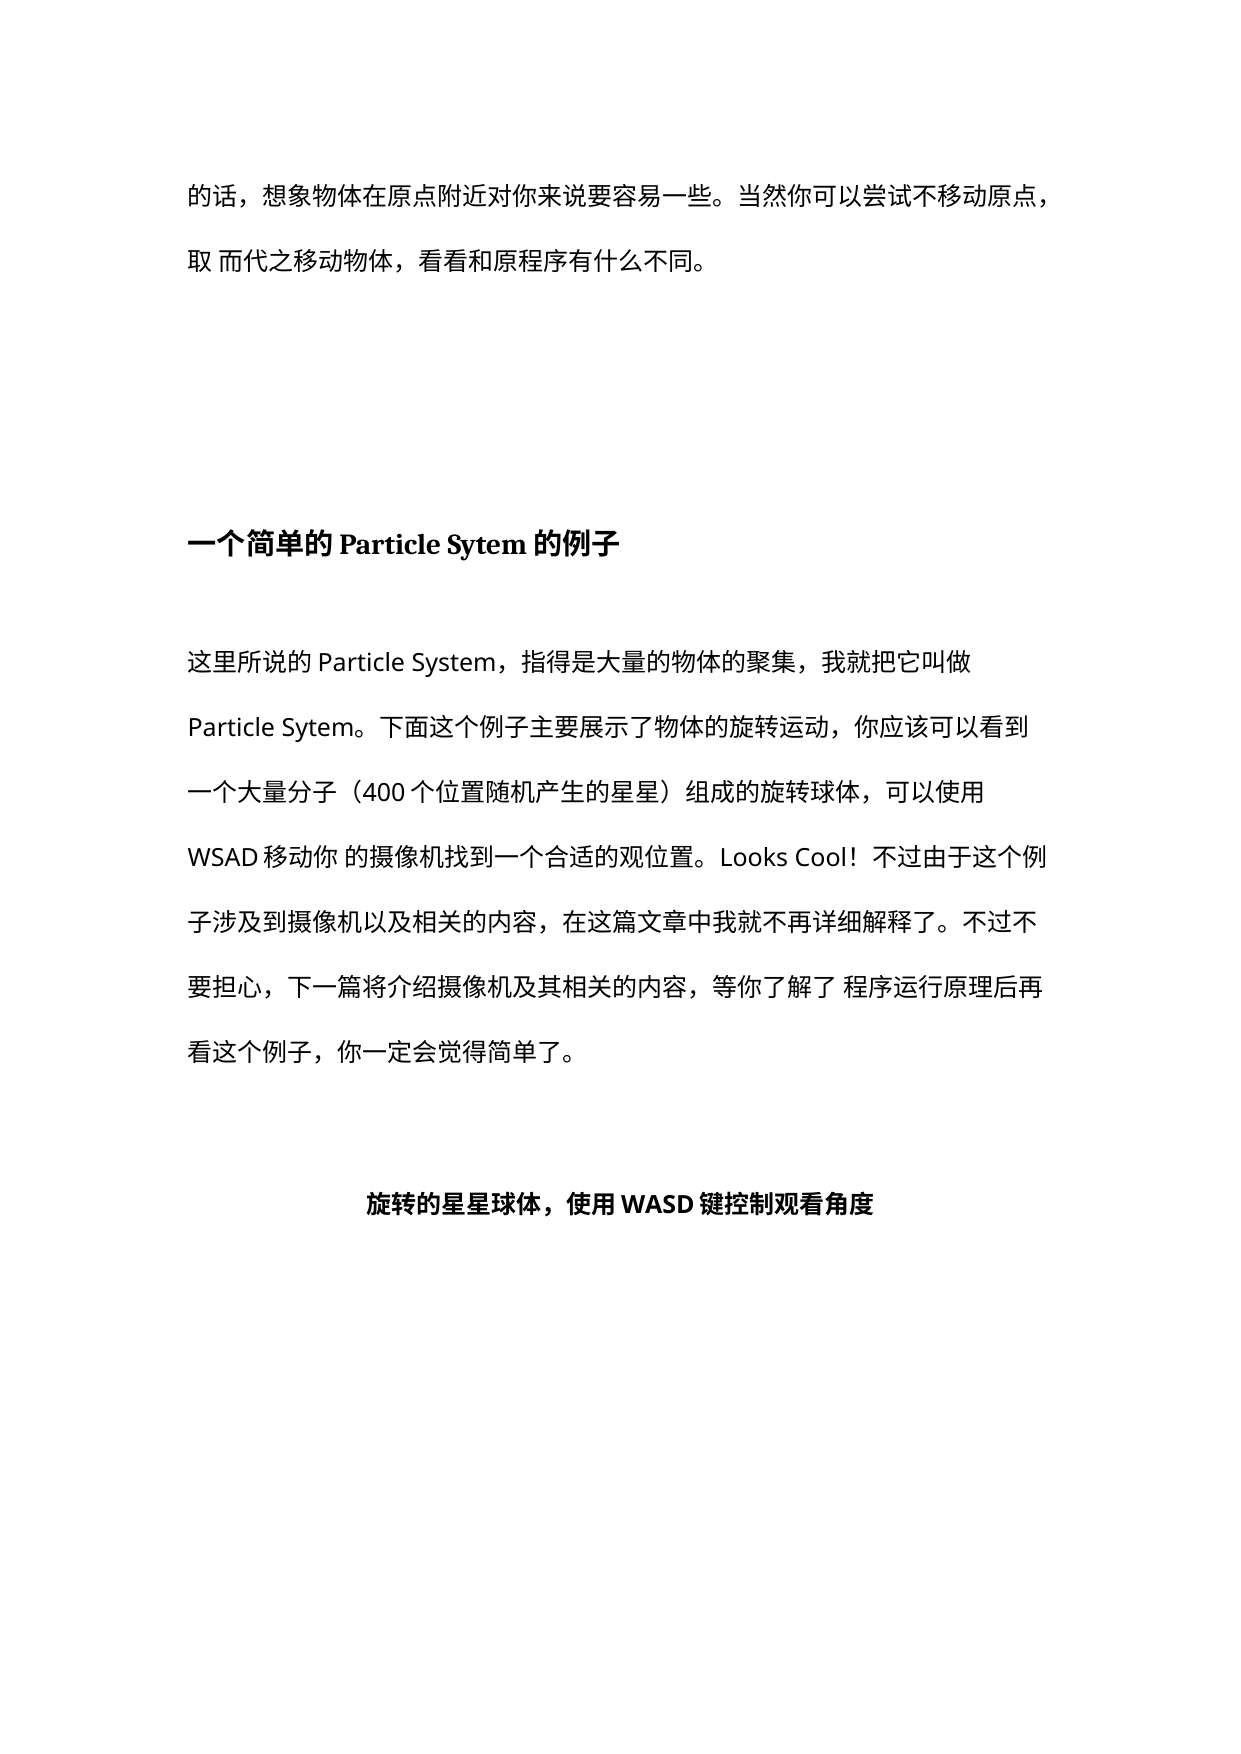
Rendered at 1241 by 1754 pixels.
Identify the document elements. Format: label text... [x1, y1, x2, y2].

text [187, 162, 1053, 292]
text 旋转的星星球体，使用WASD键控制观看角度 [187, 1170, 1053, 1235]
text 这里所说的Particle System，指得是大量的物体的聚集，我就把它叫做Particle Sytem。下面这个例子主要展示了物体的旋转运动，你应该可以看到一个大量分子（400个位置随机产生的星星）组成的旋转球体，可以使用WSAD移动你 的摄像机找到一个合适的观位置。Looks Cool！不过由于这个例子涉及到摄像机以及相关的内容，在这篇文章中我就不再详细解释了。不过不要担心，下一篇将介绍摄像机及其相关的内容，等你了解了 程序运行原理后再看这个例子，你一定会觉得简单了。 [187, 628, 1053, 1083]
subtitle 一个简单的Particle Sytem的例子 [187, 509, 1053, 574]
